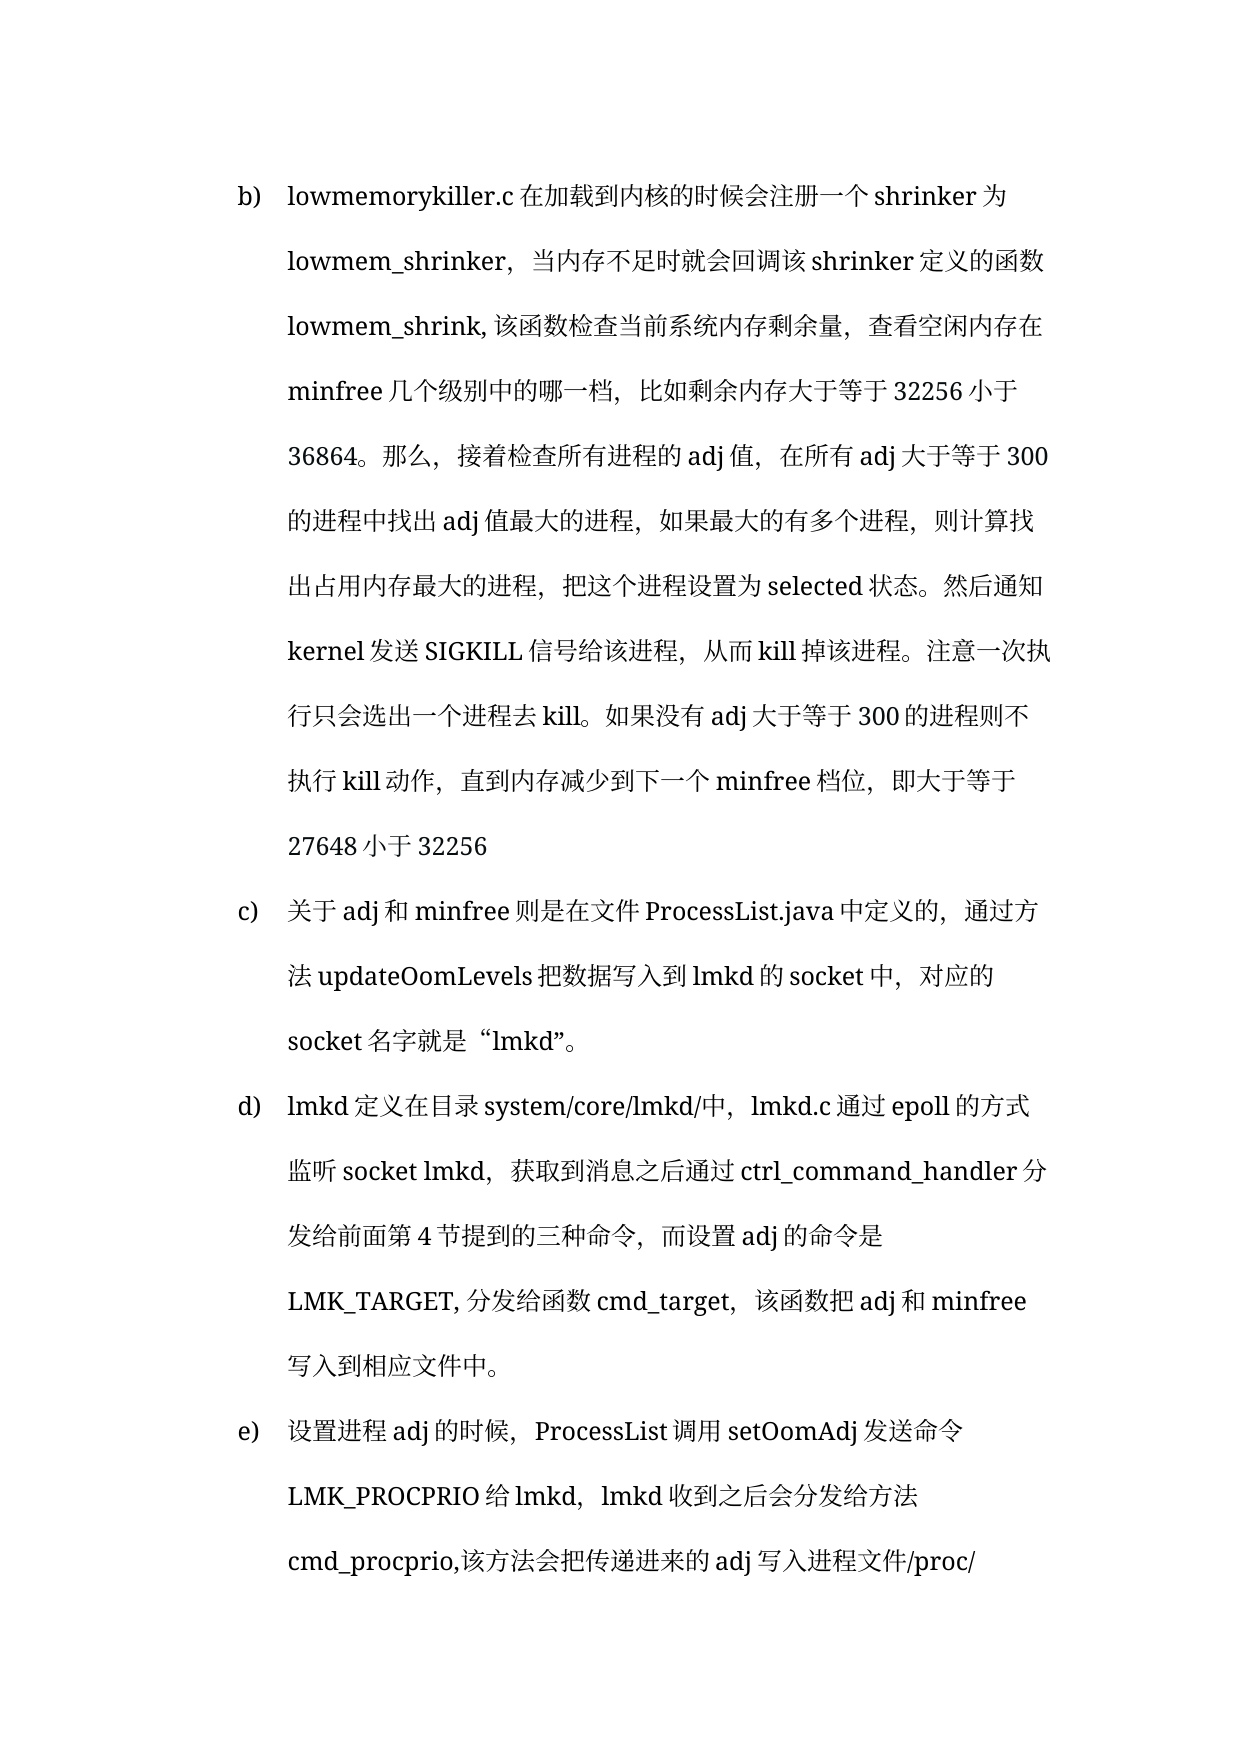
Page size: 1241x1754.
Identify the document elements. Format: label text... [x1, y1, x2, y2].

list lowmemorykiller.c在加载到内核的时候会注册一个shrinker为lowmem_shrinker，当内存不足时就会回调该shrinker定义的函数lowmem_shrink, 该函数检查当前系统内存剩余量，查看空闲内存在minfree几个级别中的哪一档，比如剩余内存大于等于32256小于36864。那么，接着检查所有进程的adj值，在所有adj大于等于300的进程中找出adj值最大的进程，如果最大的有多个进程，则计算找出占用内存最大的进程，把这个进程设置为selected状态。然后通知kernel发送SIGKILL信号给该进程，从而kill掉该进程。注意一次执行只会选出一个进程去kill。如果没有adj大于等于300的进程则不执行kill动作，直到内存减少到下一个minfree档位，即大于等于27648小于32256 [237, 162, 1053, 877]
list lmkd定义在目录system/core/lmkd/中，lmkd.c通过epoll的方式监听socket lmkd，获取到消息之后通过ctrl_command_handler分发给前面第4节提到的三种命令，而设置adj的命令是LMK_TARGET, 分发给函数cmd_target，该函数把adj和minfree写入到相应文件中。 [237, 1072, 1053, 1397]
list 关于adj和minfree则是在文件ProcessList.java中定义的，通过方法updateOomLevels把数据写入到lmkd的socket中，对应的socket名字就是“lmkd”。 [237, 877, 1053, 1072]
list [237, 1397, 1053, 1592]
